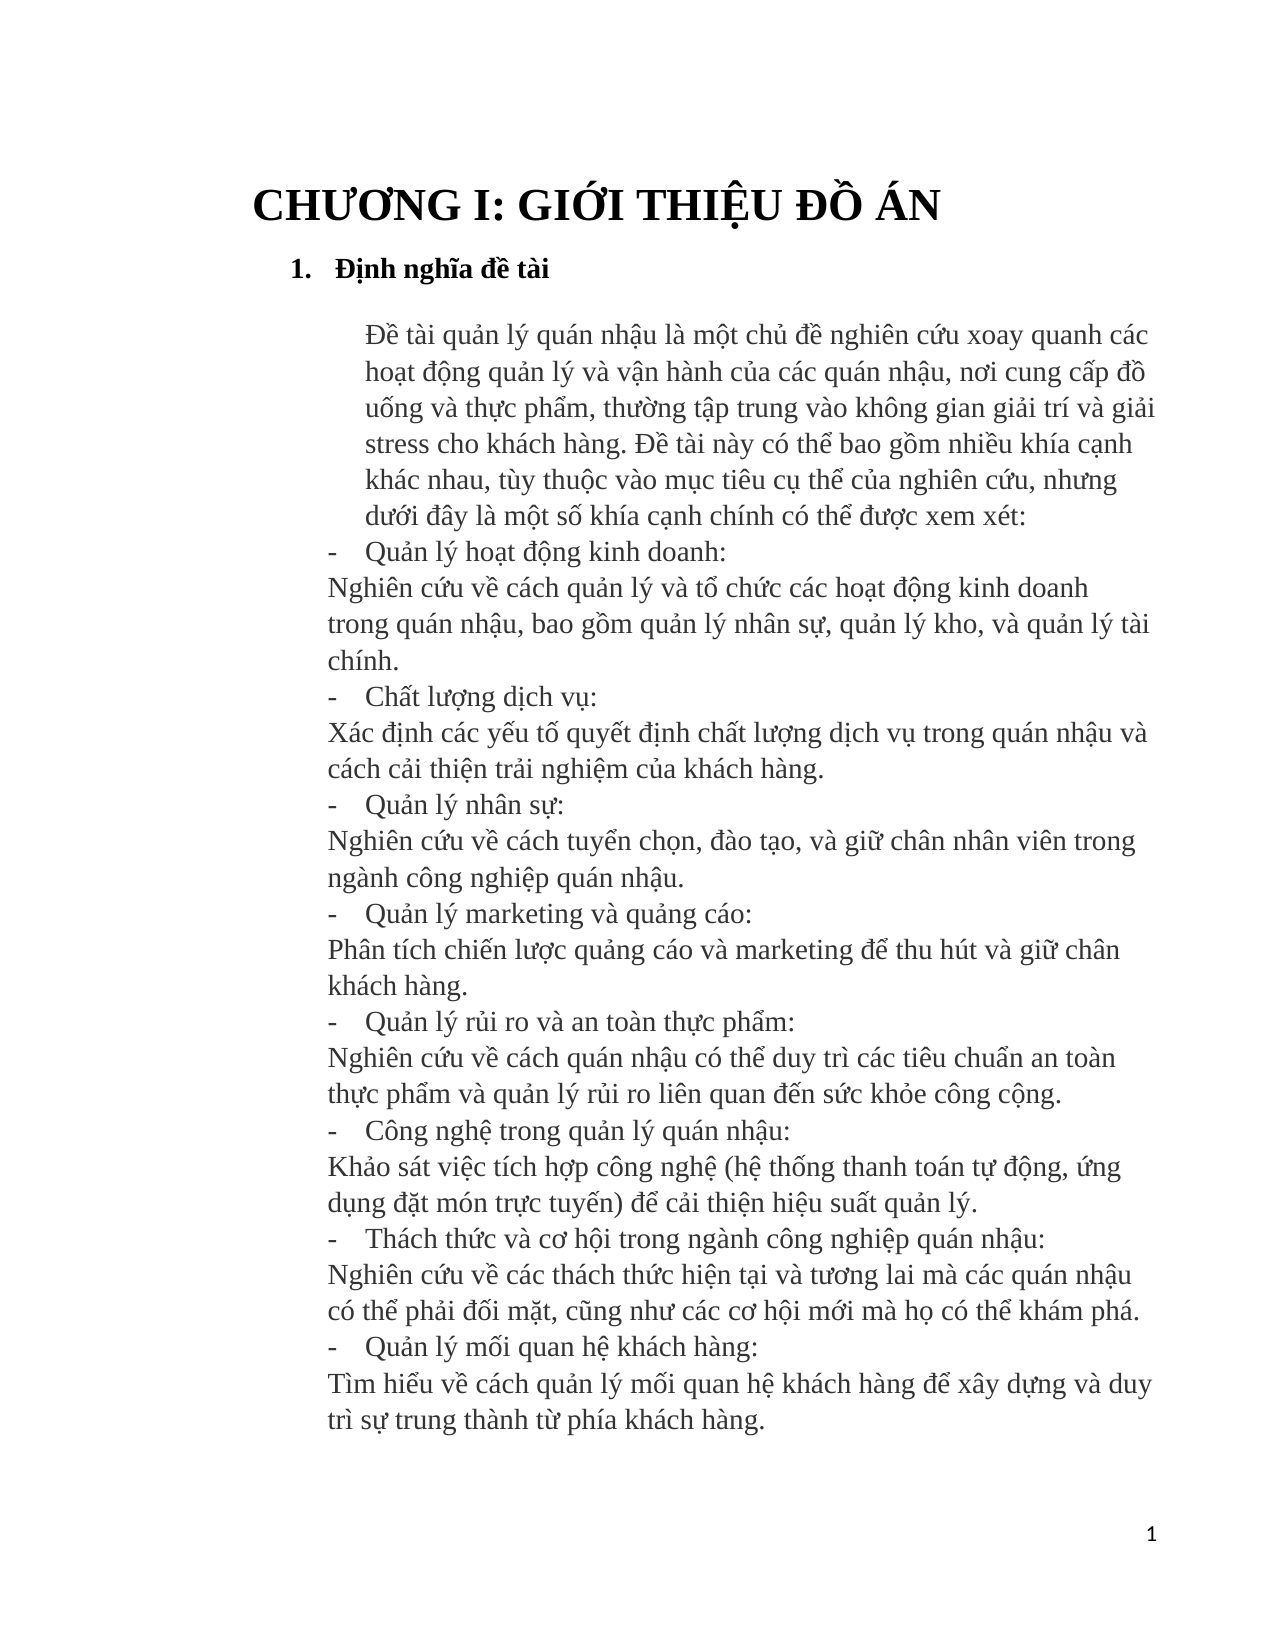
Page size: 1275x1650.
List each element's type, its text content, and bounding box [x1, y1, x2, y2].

list Quản lý nhân sự: [327, 787, 1157, 821]
list Định nghĩa đề tài [290, 251, 1157, 284]
list Quản lý marketing và quảng cáo: [327, 896, 1157, 929]
list Tìm hiểu về cách quản lý mối quan hệ khách hàng để xây dựng và duy trì sự trung thành từ phía khách hàng. [327, 1366, 1157, 1435]
list Công nghệ trong quản lý quán nhậu: [327, 1113, 1157, 1146]
list Quản lý hoạt động kinh doanh: [327, 534, 1157, 568]
list Phân tích chiến lược quảng cáo và marketing để thu hút và giữ chân khách hàng. [327, 932, 1157, 1002]
list Chất lượng dịch vụ: [327, 679, 1157, 712]
list Đề tài quản lý quán nhậu là một chủ đề nghiên cứu xoay quanh các hoạt động quản lý và vận hành của các quán nhậu, nơi cung cấp đồ uống và thực phẩm, thường tập trung vào không gian giải trí và giải stress cho khách hàng. Đề tài này có thể bao gồm nhiều khía cạnh khác nhau, tùy thuộc vào mục tiêu cụ thể của nghiên cứu, nhưng dưới đây là một số khía cạnh chính có thể được xem xét: [365, 287, 1157, 532]
text CHƯƠNG I: GIỚI THIỆU ĐỒ ÁN [252, 177, 1157, 230]
list Quản lý mối quan hệ khách hàng: [327, 1329, 1157, 1363]
list Nghiên cứu về cách tuyển chọn, đào tạo, và giữ chân nhân viên trong ngành công nghiệp quán nhậu. [327, 823, 1157, 893]
list Nghiên cứu về cách quản lý và tổ chức các hoạt động kinh doanh trong quán nhậu, bao gồm quản lý nhân sự, quản lý kho, và quản lý tài chính. [327, 571, 1157, 676]
list Khảo sát việc tích hợp công nghệ (hệ thống thanh toán tự động, ứng dụng đặt món trực tuyến) để cải thiện hiệu suất quản lý. [327, 1149, 1157, 1218]
list Thách thức và cơ hội trong ngành công nghiệp quán nhậu: [327, 1221, 1157, 1255]
list Quản lý rủi ro và an toàn thực phẩm: [327, 1004, 1157, 1038]
list Xác định các yếu tố quyết định chất lượng dịch vụ trong quán nhậu và cách cải thiện trải nghiệm của khách hàng. [327, 715, 1157, 785]
list Nghiên cứu về cách quán nhậu có thể duy trì các tiêu chuẩn an toàn thực phẩm và quản lý rủi ro liên quan đến sức khỏe công cộng. [327, 1040, 1157, 1110]
list Nghiên cứu về các thách thức hiện tại và tương lai mà các quán nhậu có thể phải đối mặt, cũng như các cơ hội mới mà họ có thể khám phá. [327, 1257, 1157, 1327]
